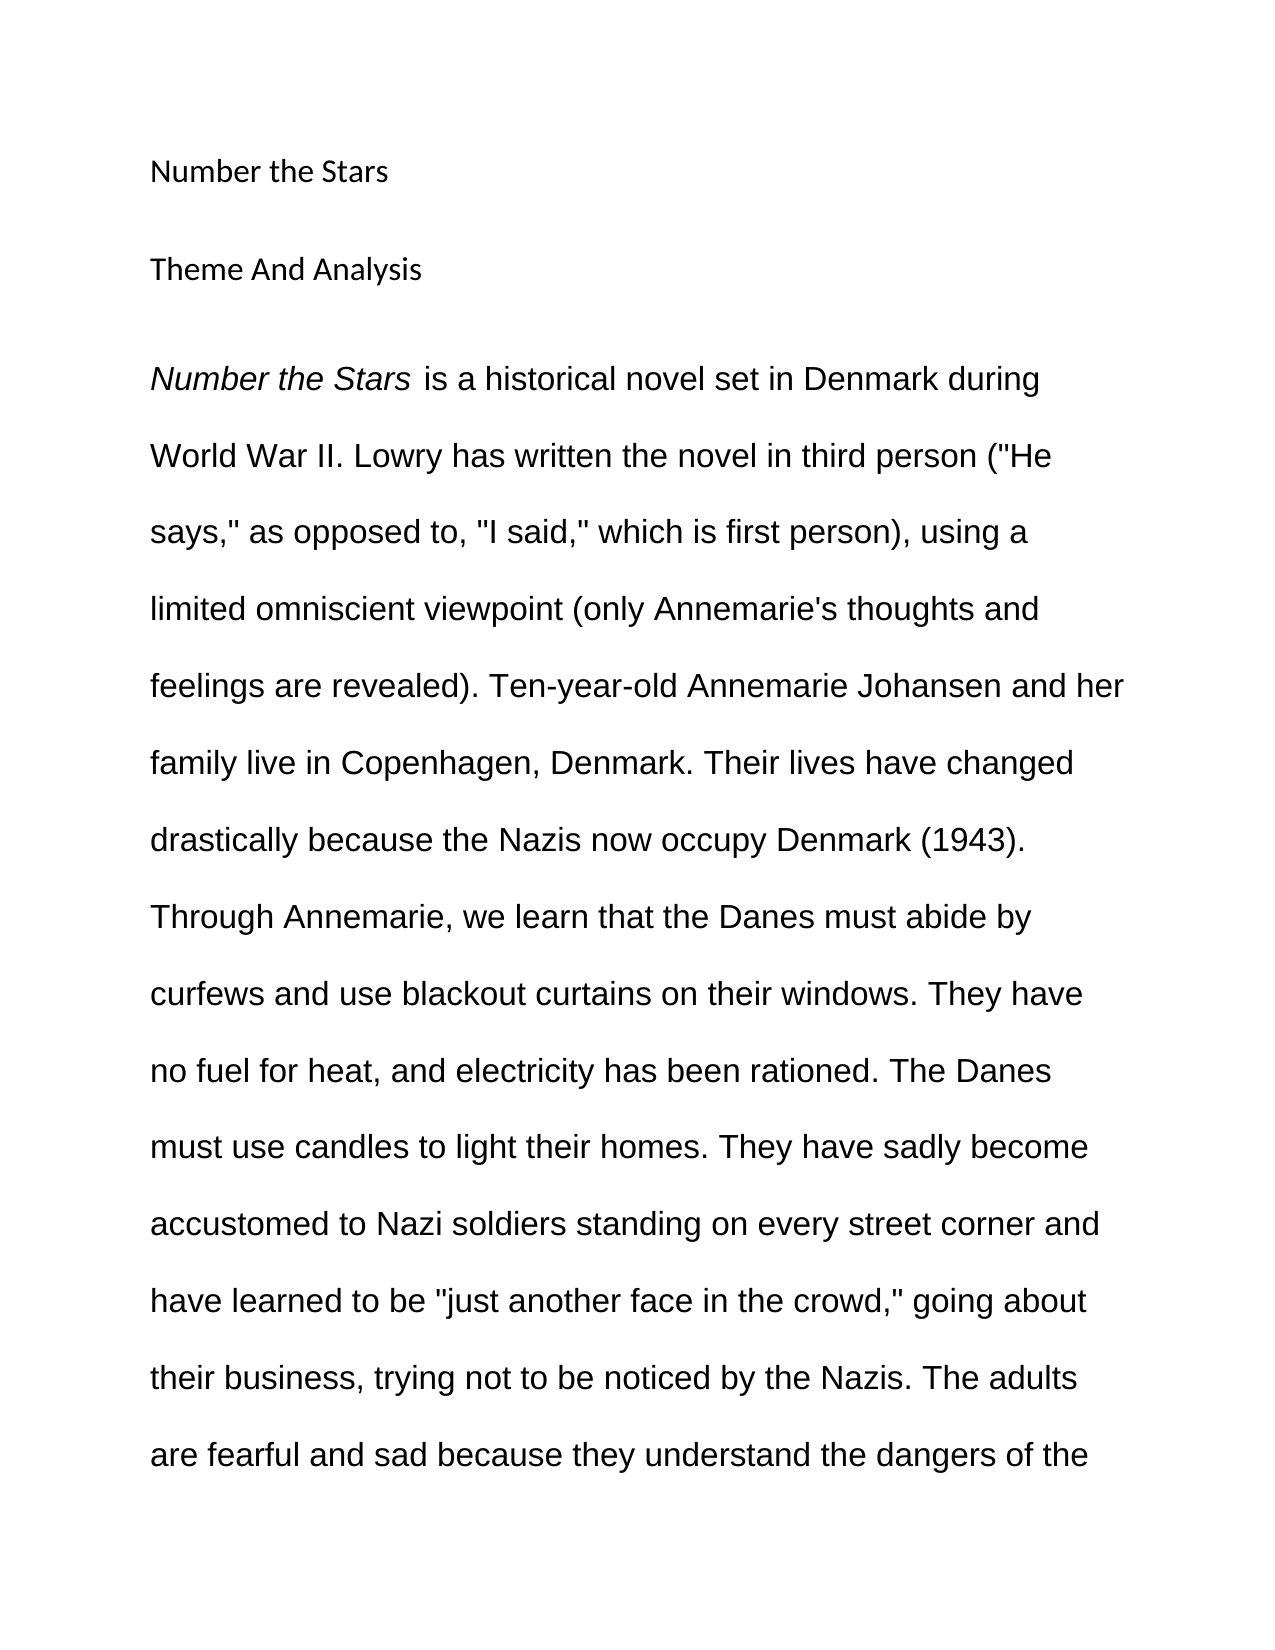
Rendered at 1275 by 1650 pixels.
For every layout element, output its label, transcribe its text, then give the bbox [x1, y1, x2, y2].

text Theme And Analysis [150, 248, 1125, 289]
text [150, 359, 1125, 1473]
text Number the Stars [150, 150, 1125, 191]
